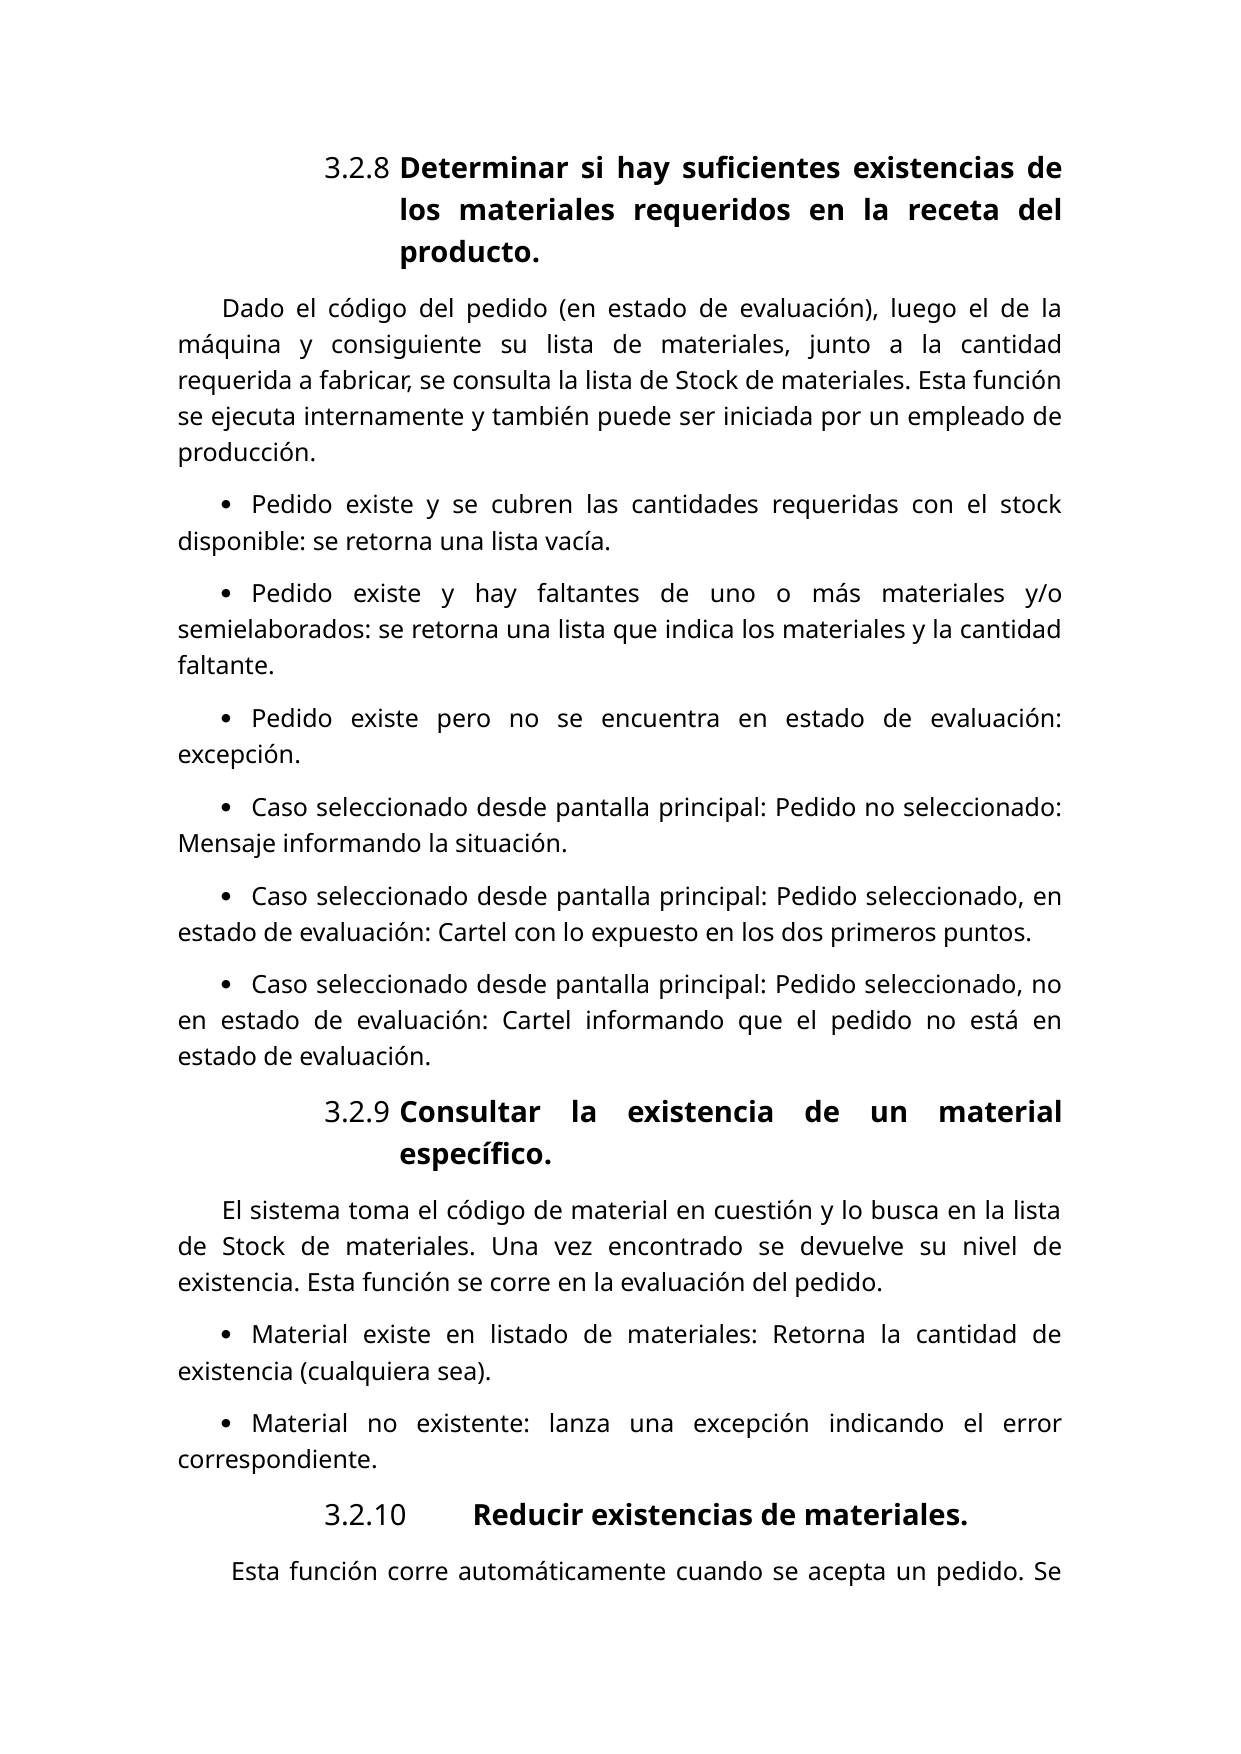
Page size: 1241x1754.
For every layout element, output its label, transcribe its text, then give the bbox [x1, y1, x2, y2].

list Determinar si hay suficientes existencias de los materiales requeridos en la receta del producto. [324, 148, 1063, 271]
list Material existe en listado de materiales: Retorna la cantidad de existencia (cualquiera sea). [177, 1317, 1063, 1387]
list Reducir existencias de materiales. [324, 1494, 1063, 1534]
list Caso seleccionado desde pantalla principal: Pedido seleccionado, no en estado de evaluación: Cartel informando que el pedido no está en estado de evaluación. [177, 967, 1063, 1073]
list Caso seleccionado desde pantalla principal: Pedido seleccionado, en estado de evaluación: Cartel con lo expuesto en los dos primeros puntos. [177, 878, 1063, 948]
list El sistema toma el código de material en cuestión y lo busca en la lista de Stock de materiales. Una vez encontrado se devuelve su nivel de existencia. Esta función se corre en la evaluación del pedido. [177, 1192, 1063, 1298]
list Pedido existe y se cubren las cantidades requeridas con el stock disponible: se retorna una lista vacía. [177, 487, 1063, 557]
list Material no existente: lanza una excepción indicando el error correspondiente. [177, 1406, 1063, 1476]
list Consultar la existencia de un material específico. [324, 1092, 1063, 1173]
list Caso seleccionado desde pantalla principal: Pedido no seleccionado: Mensaje informando la situación. [177, 789, 1063, 859]
list Dado el código del pedido (en estado de evaluación), luego el de la máquina y consiguiente su lista de materiales, junto a la cantidad requerida a fabricar, se consulta la lista de Stock de materiales. Esta función se ejecuta internamente y también puede ser iniciada por un empleado de producción. [177, 290, 1063, 468]
list Pedido existe pero no se encuentra en estado de evaluación: excepción. [177, 701, 1063, 771]
list Pedido existe y hay faltantes de uno o más materiales y/o semielaborados: se retorna una lista que indica los materiales y la cantidad faltante. [177, 576, 1063, 682]
